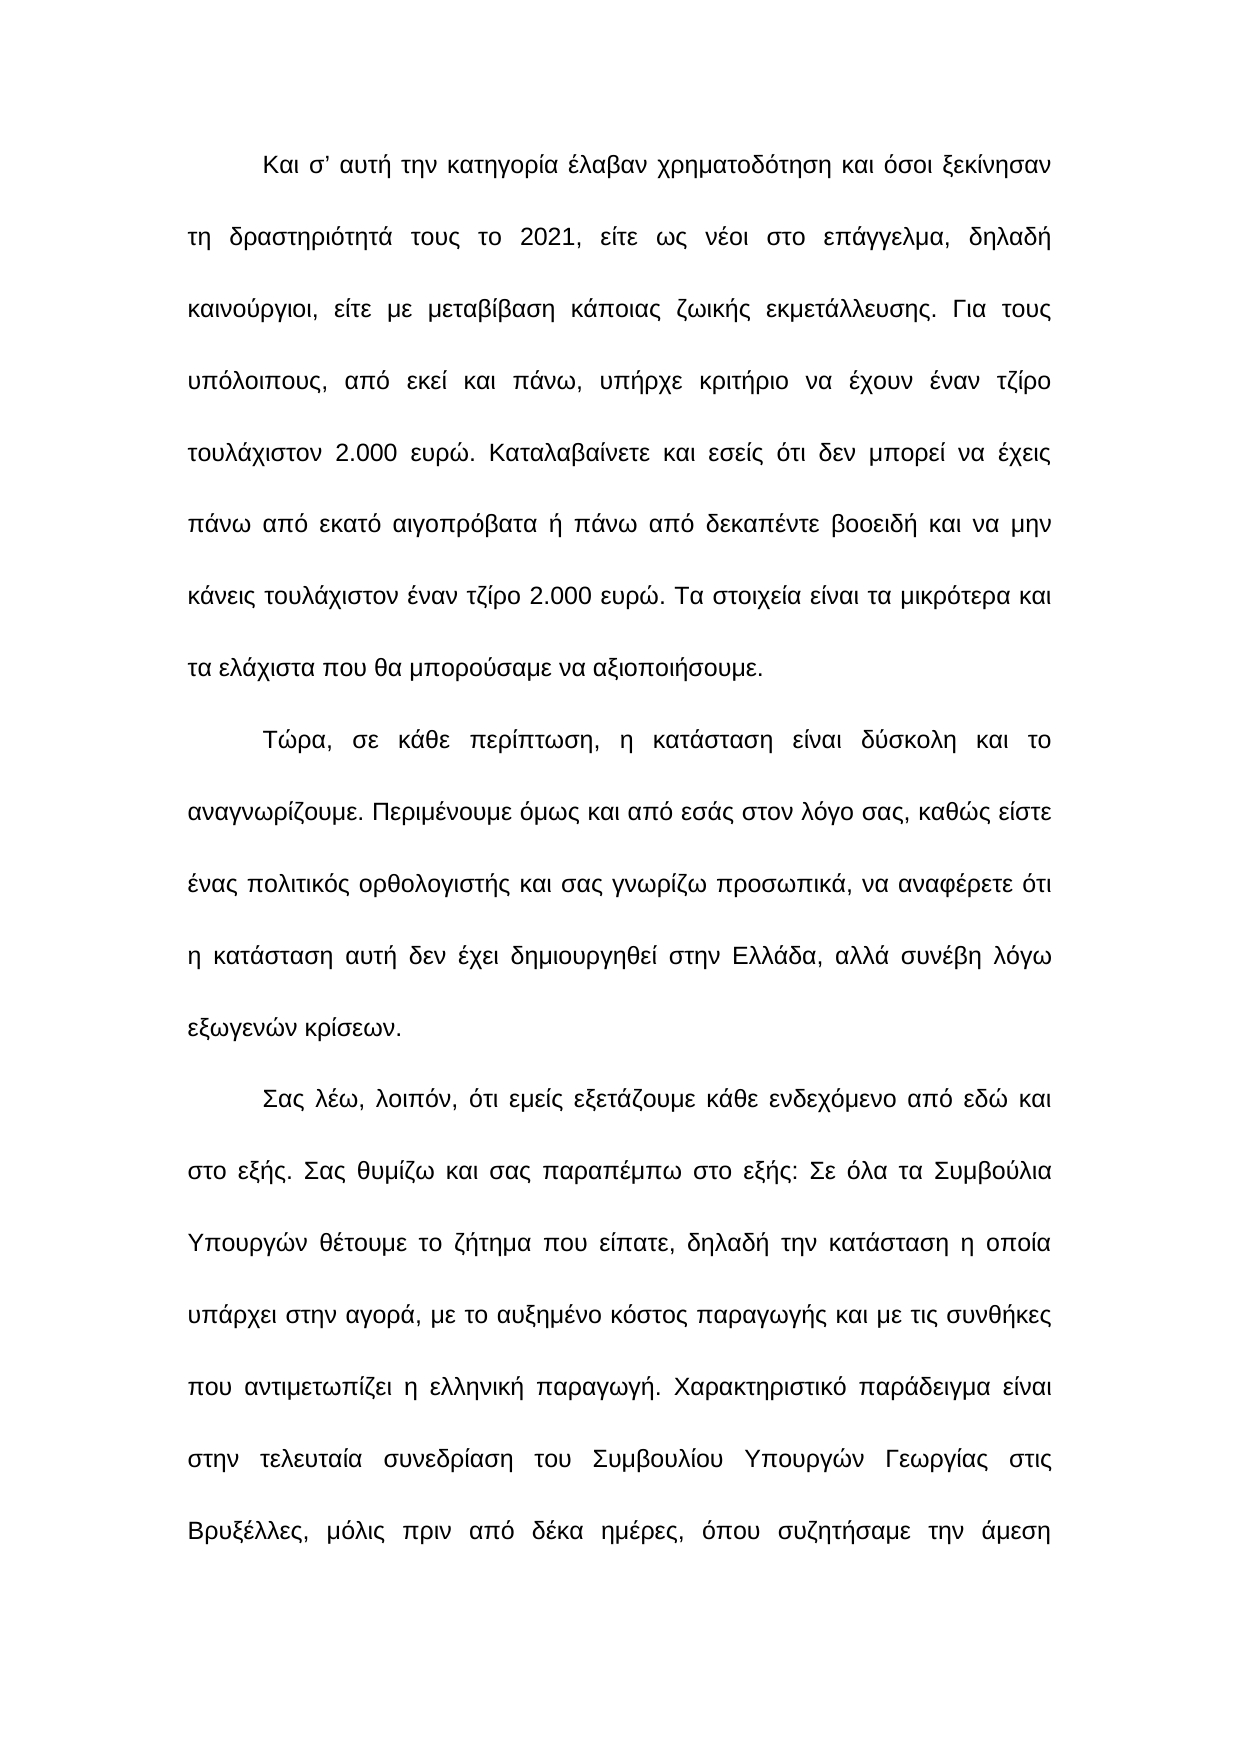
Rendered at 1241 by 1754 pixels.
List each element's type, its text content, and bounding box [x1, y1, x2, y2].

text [187, 1084, 1053, 1544]
text Τώρα, σε κάθε περίπτωση, η κατάσταση είναι δύσκολη και το αναγνωρίζουμε. Περιμένουμε όμως και από εσάς στον λόγο σας, καθώς είστε ένας πολιτικός ορθολογιστής και σας γνωρίζω προσωπικά, να αναφέρετε ότι η κατάσταση αυτή δεν έχει δημιουργηθεί στην Ελλάδα, αλλά συνέβη λόγω εξωγενών κρίσεων. [187, 725, 1053, 1041]
text Και σ’ αυτή την κατηγορία έλαβαν χρηματοδότηση και όσοι ξεκίνησαν τη δραστηριότητά τους το 2021, είτε ως νέοι στο επάγγελμα, δηλαδή καινούργιοι, είτε με μεταβίβαση κάποιας ζωικής εκμετάλλευσης. Για τους υπόλοιπους, από εκεί και πάνω, υπήρχε κριτήριο να έχουν έναν τζίρο τουλάχιστον 2.000 ευρώ. Καταλαβαίνετε και εσείς ότι δεν μπορεί να έχεις πάνω από εκατό αιγοπρόβατα ή πάνω από δεκαπέντε βοοειδή και να μην κάνεις τουλάχιστον έναν τζίρο 2.000 ευρώ. Τα στοιχεία είναι τα μικρότερα και τα ελάχιστα που θα μπορούσαμε να αξιοποιήσουμε. [187, 150, 1053, 682]
